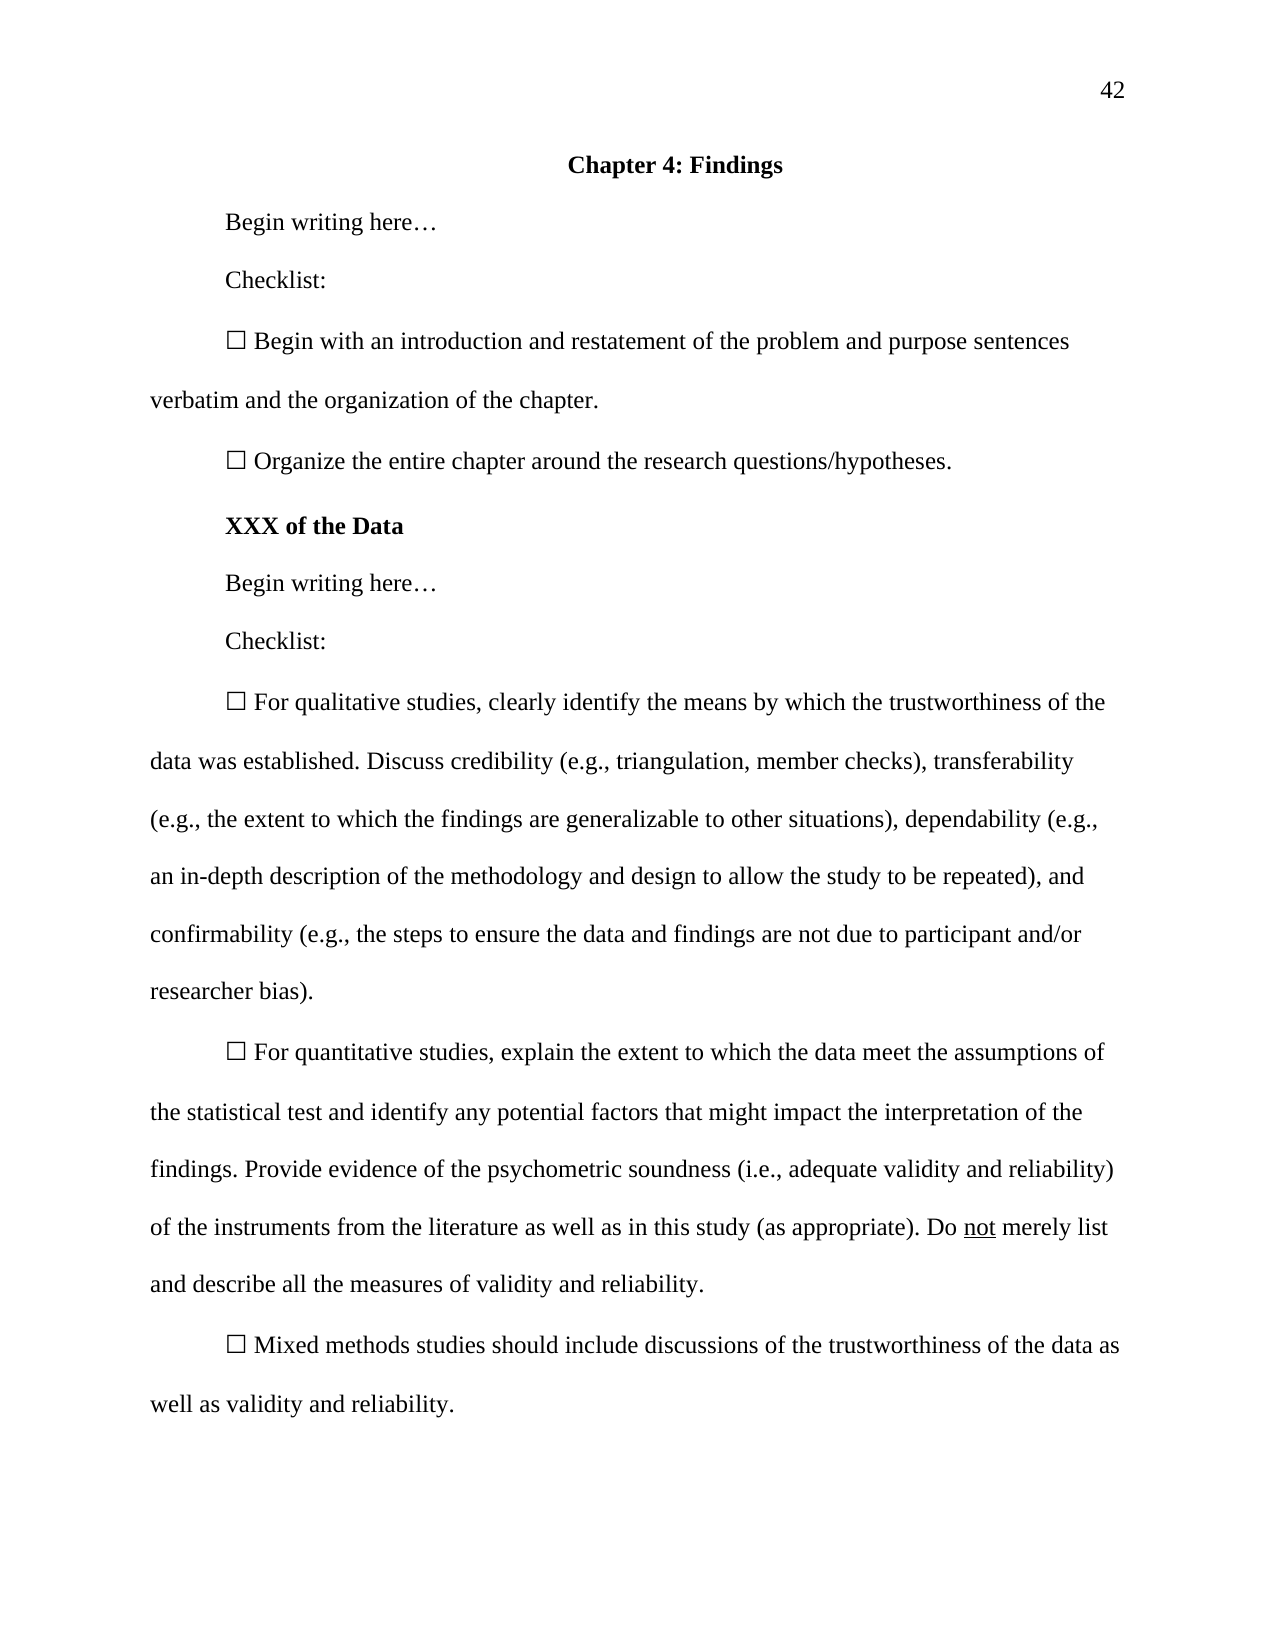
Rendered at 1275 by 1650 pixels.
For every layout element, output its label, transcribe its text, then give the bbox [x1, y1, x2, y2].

text Begin with an introduction and restatement of the problem and purpose sentences verbatim and the organization of the chapter. [150, 322, 1125, 414]
text Mixed methods studies should include discussions of the trustworthiness of the data as well as validity and reliability. [150, 1327, 1125, 1418]
text Organize the entire chapter around the research questions/hypotheses. [150, 443, 1125, 477]
text Begin writing here… [150, 568, 1125, 597]
subtitle XXX of the Data [150, 511, 1125, 540]
text For quantitative studies, explain the extent to which the data meet the assumptions of the statistical test and identify any potential factors that might impact the interpretation of the findings. Provide evidence of the psychometric soundness (i.e., adequate validity and reliability) of the instruments from the literature as well as in this study (as appropriate). Do not merely list and describe all the measures of validity and reliability. [150, 1034, 1125, 1298]
subtitle Chapter 4: Findings [150, 150, 1125, 179]
text Begin writing here… [150, 207, 1125, 236]
text For qualitative studies, clearly identify the means by which the trustworthiness of the data was established. Discuss credibility (e.g., triangulation, member checks), transferability (e.g., the extent to which the findings are generalizable to other situations), dependability (e.g., an in-depth description of the methodology and design to allow the study to be repeated), and confirmability (e.g., the steps to ensure the data and findings are not due to participant and/or researcher bias). [150, 683, 1125, 1005]
text Checklist: [150, 265, 1125, 294]
text Checklist: [150, 626, 1125, 655]
